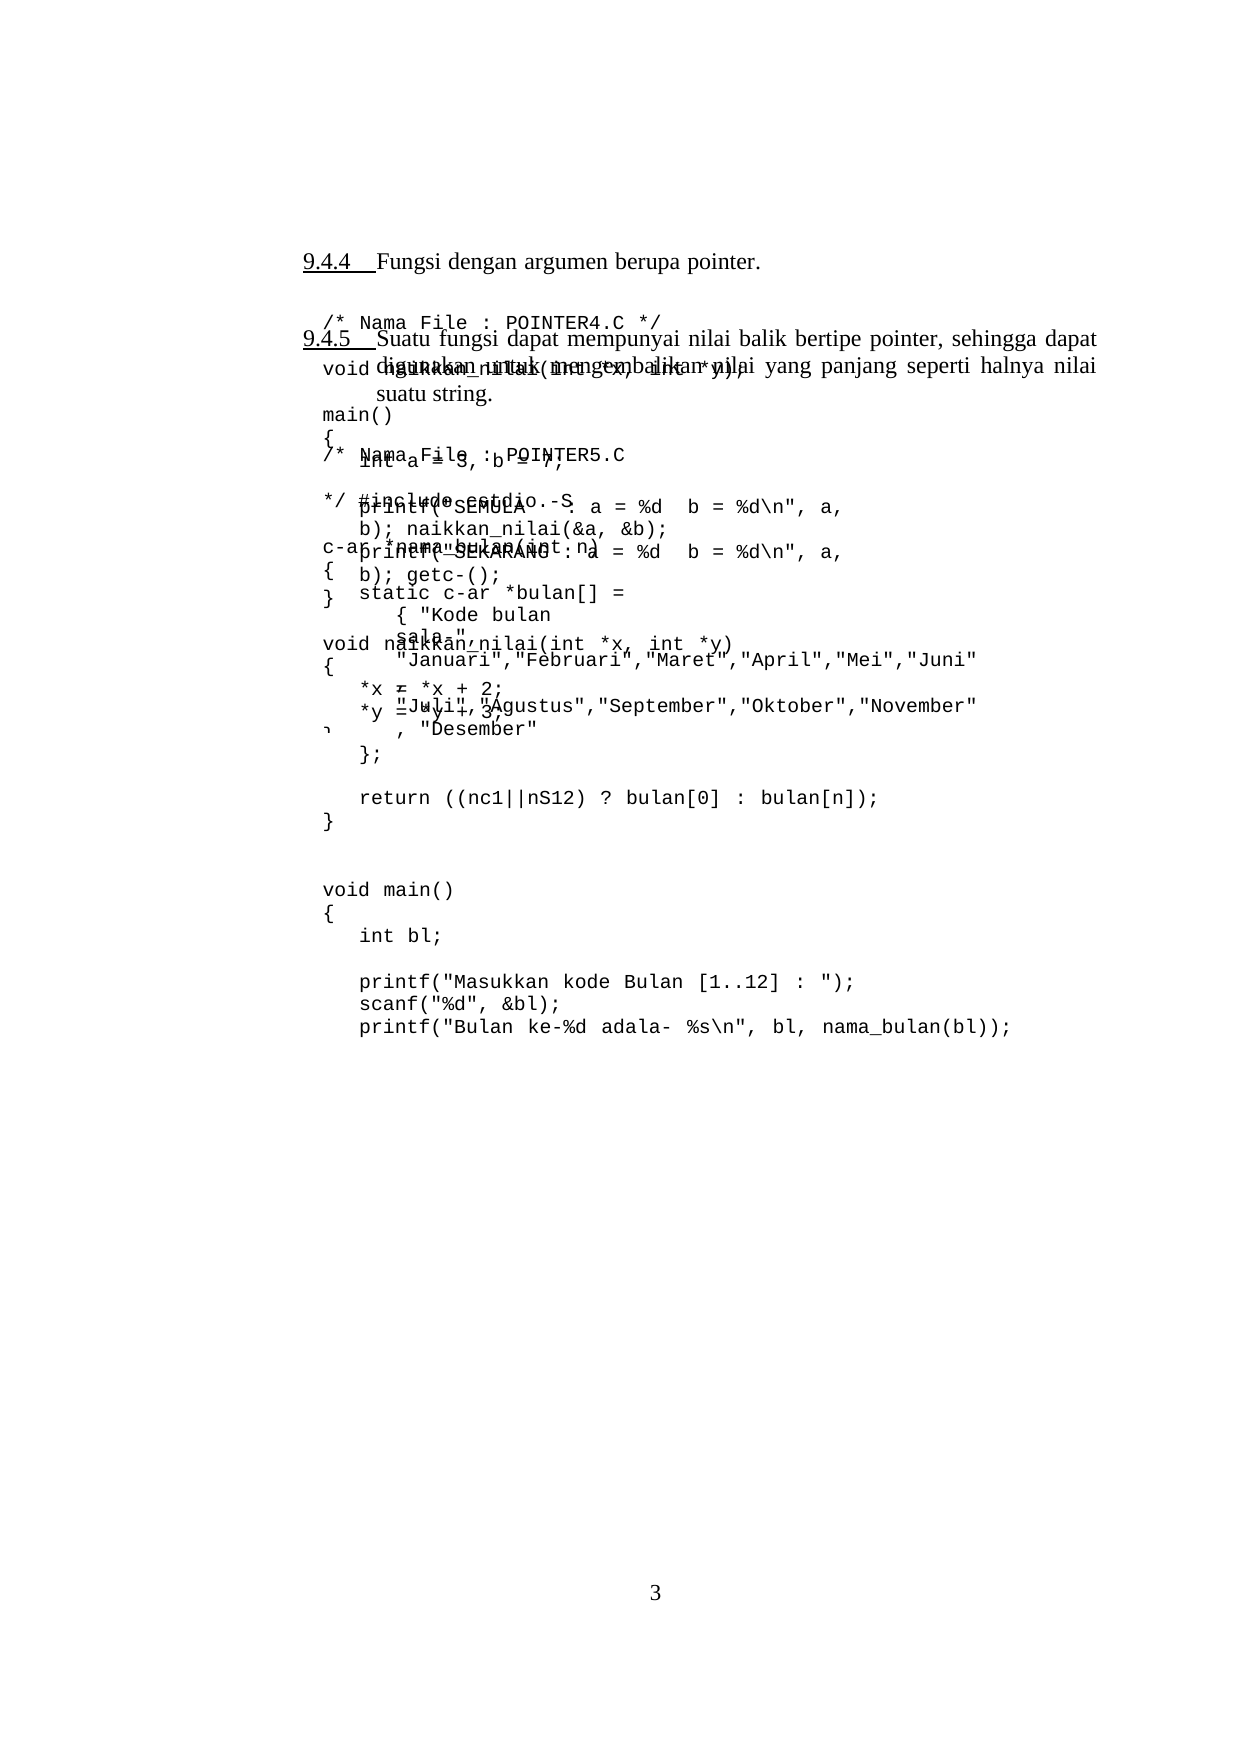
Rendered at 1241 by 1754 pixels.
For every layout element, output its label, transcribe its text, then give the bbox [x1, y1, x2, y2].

list Fungsi dengan argumen berupa pointer. [303, 247, 1119, 274]
list Suatu fungsi dapat mempunyai nilai balik bertipe pointer, sehingga dapat digunakan untuk mengembalikan nilai yang panjang seperti halnya nilai suatu string. [303, 323, 1098, 407]
